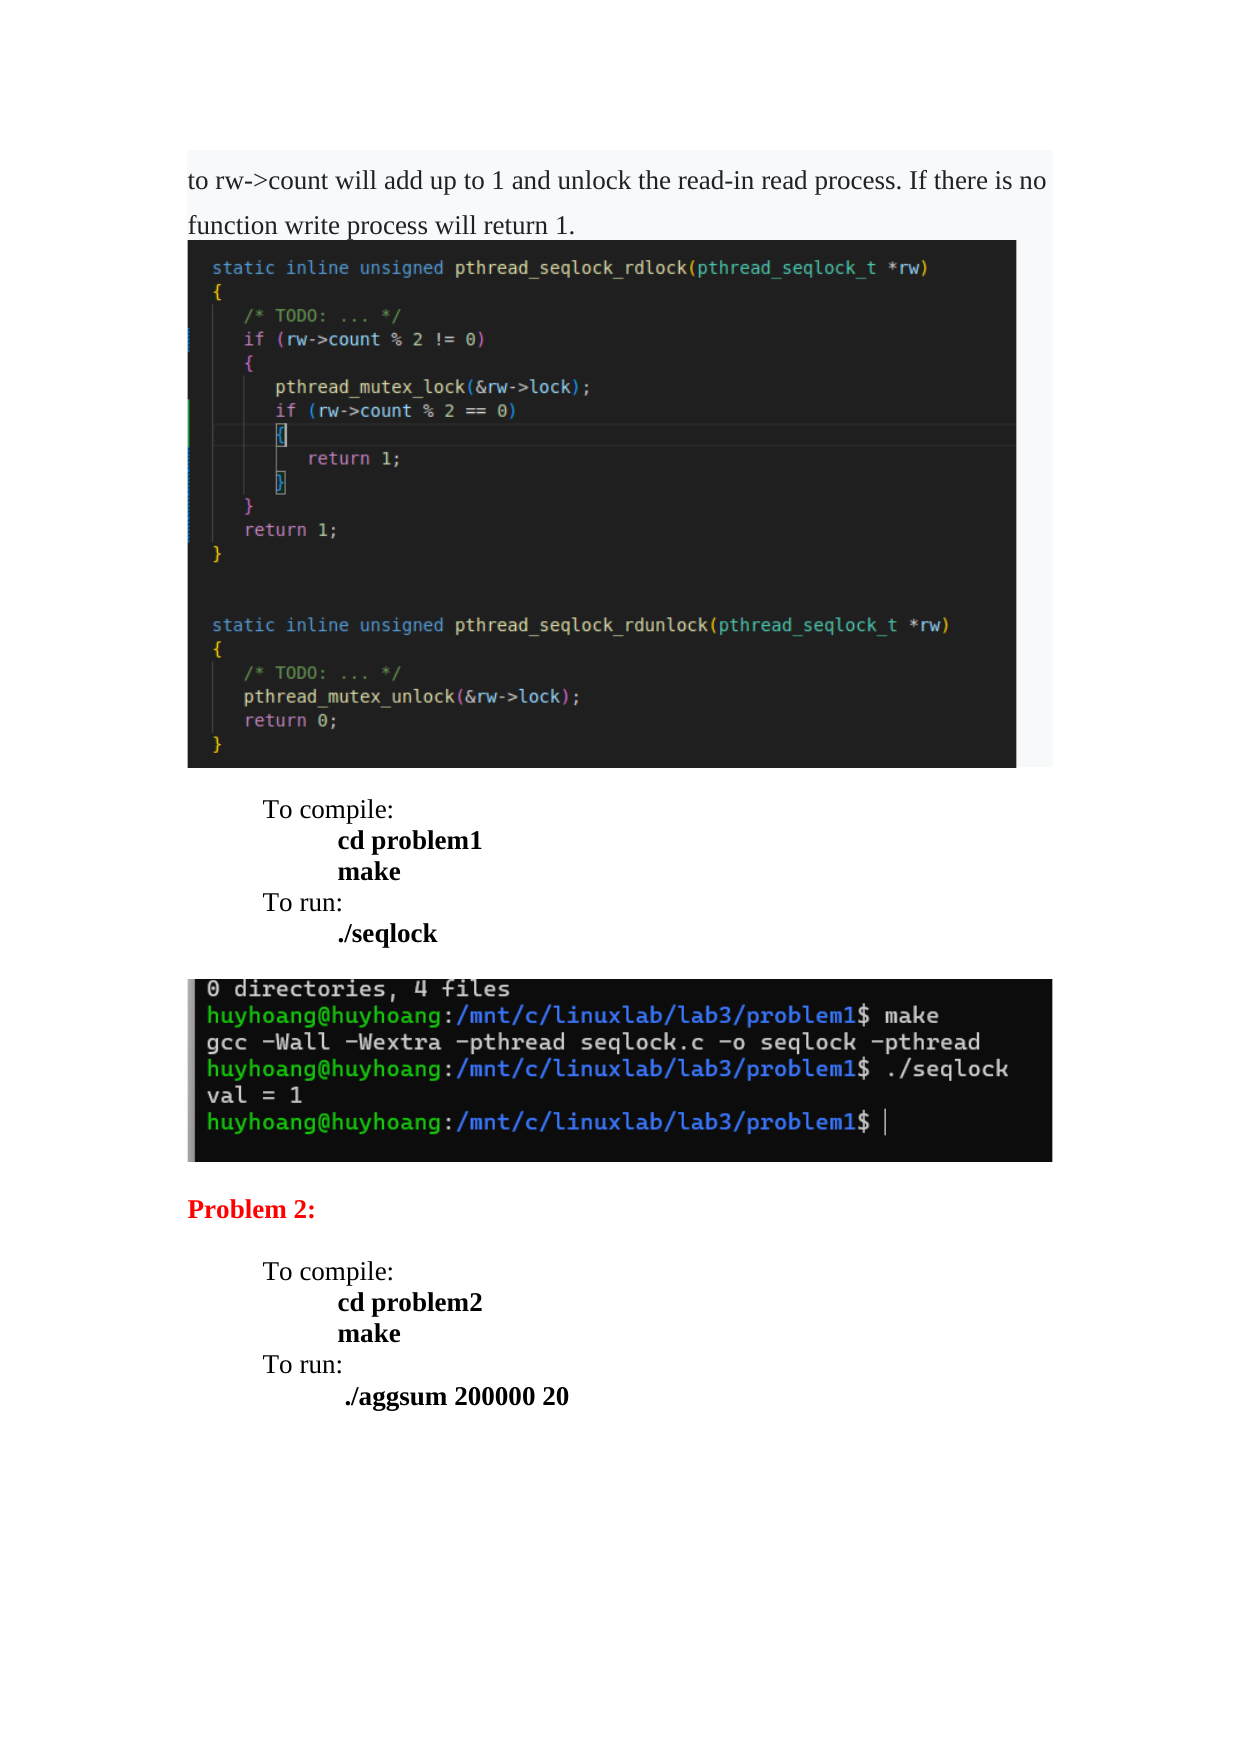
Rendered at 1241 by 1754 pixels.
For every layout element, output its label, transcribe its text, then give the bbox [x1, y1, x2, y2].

picture [187, 240, 1017, 768]
text To compile: [187, 793, 1053, 824]
text make [262, 1317, 1053, 1349]
text Problem 2: [187, 1193, 1053, 1224]
text to rw->count will add up to 1 and unlock the read-in read process. If there is no function write process will return 1. [187, 150, 1053, 240]
text cd problem1 [187, 824, 1053, 855]
text To compile: [187, 1255, 1053, 1286]
picture [187, 979, 1053, 1162]
text cd problem2 [187, 1286, 1053, 1317]
text ./aggsum 200000 20 [187, 1380, 1053, 1411]
text To run: [187, 886, 1053, 917]
text To run: [187, 1349, 1053, 1380]
text make [187, 855, 1053, 886]
text ./seqlock [187, 917, 1053, 949]
